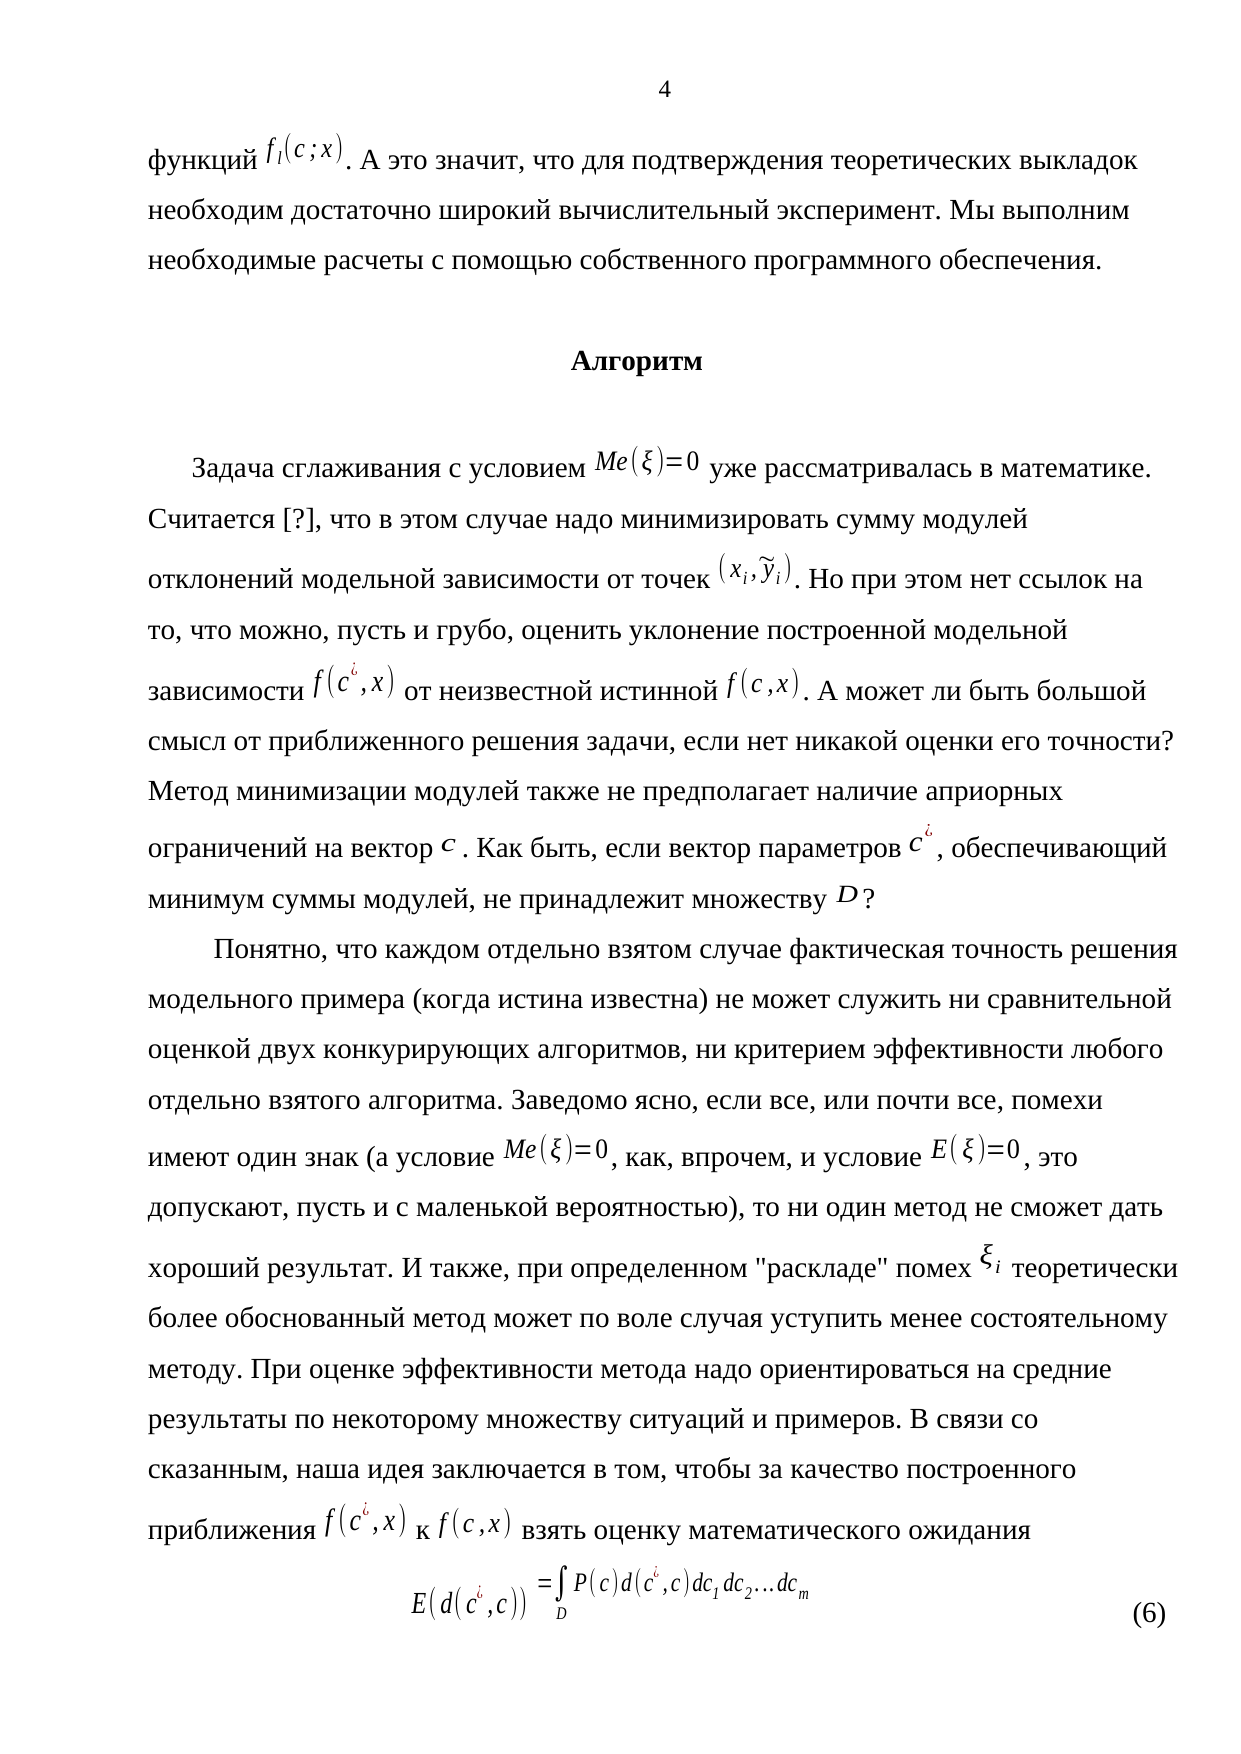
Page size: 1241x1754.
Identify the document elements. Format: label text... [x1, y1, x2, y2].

text Алгоритм [148, 343, 1181, 377]
text (6) [148, 1562, 1181, 1629]
text Понятно, что каждом отдельно взятом случае фактическая точность решения модельного примера (когда истина известна) не может служить ни сравнительной оценкой двух конкурирующих алгоритмов, ни критерием эффективности любого отдельно взятого алгоритма. Заведомо ясно, если все, или почти все, помехи имеют один знак (а условие , как, впрочем, и условие , это допускают, пусть и с маленькой вероятностью), то ни один метод не сможет дать хороший результат. И также, при определенном "раскладе" помех теоретически более обоснованный метод может по воле случая уступить менее состоятельному методу. При оценке эффективности метода надо ориентироваться на средние результаты по некоторому множеству ситуаций и примеров. В связи со сказанным, наша идея заключается в том, чтобы за качество построенного приближения к взять оценку математического ожидания [148, 931, 1181, 1546]
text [148, 131, 1181, 276]
text Задача сглаживания с условием уже рассматривалась в математике. Считается [?], что в этом случае надо минимизировать сумму модулей отклонений модельной зависимости от точек . Но при этом нет ссылок на то, что можно, пусть и грубо, оценить уклонение построенной модельной зависимости от неизвестной истинной . А может ли быть большой смысл от приближенного решения задачи, если нет никакой оценки его точности? Метод минимизации модулей также не предполагает наличие априорных ограничений на вектор . Как быть, если вектор параметров , обеспечивающий минимум суммы модулей, не принадлежит множеству ? [148, 444, 1181, 914]
